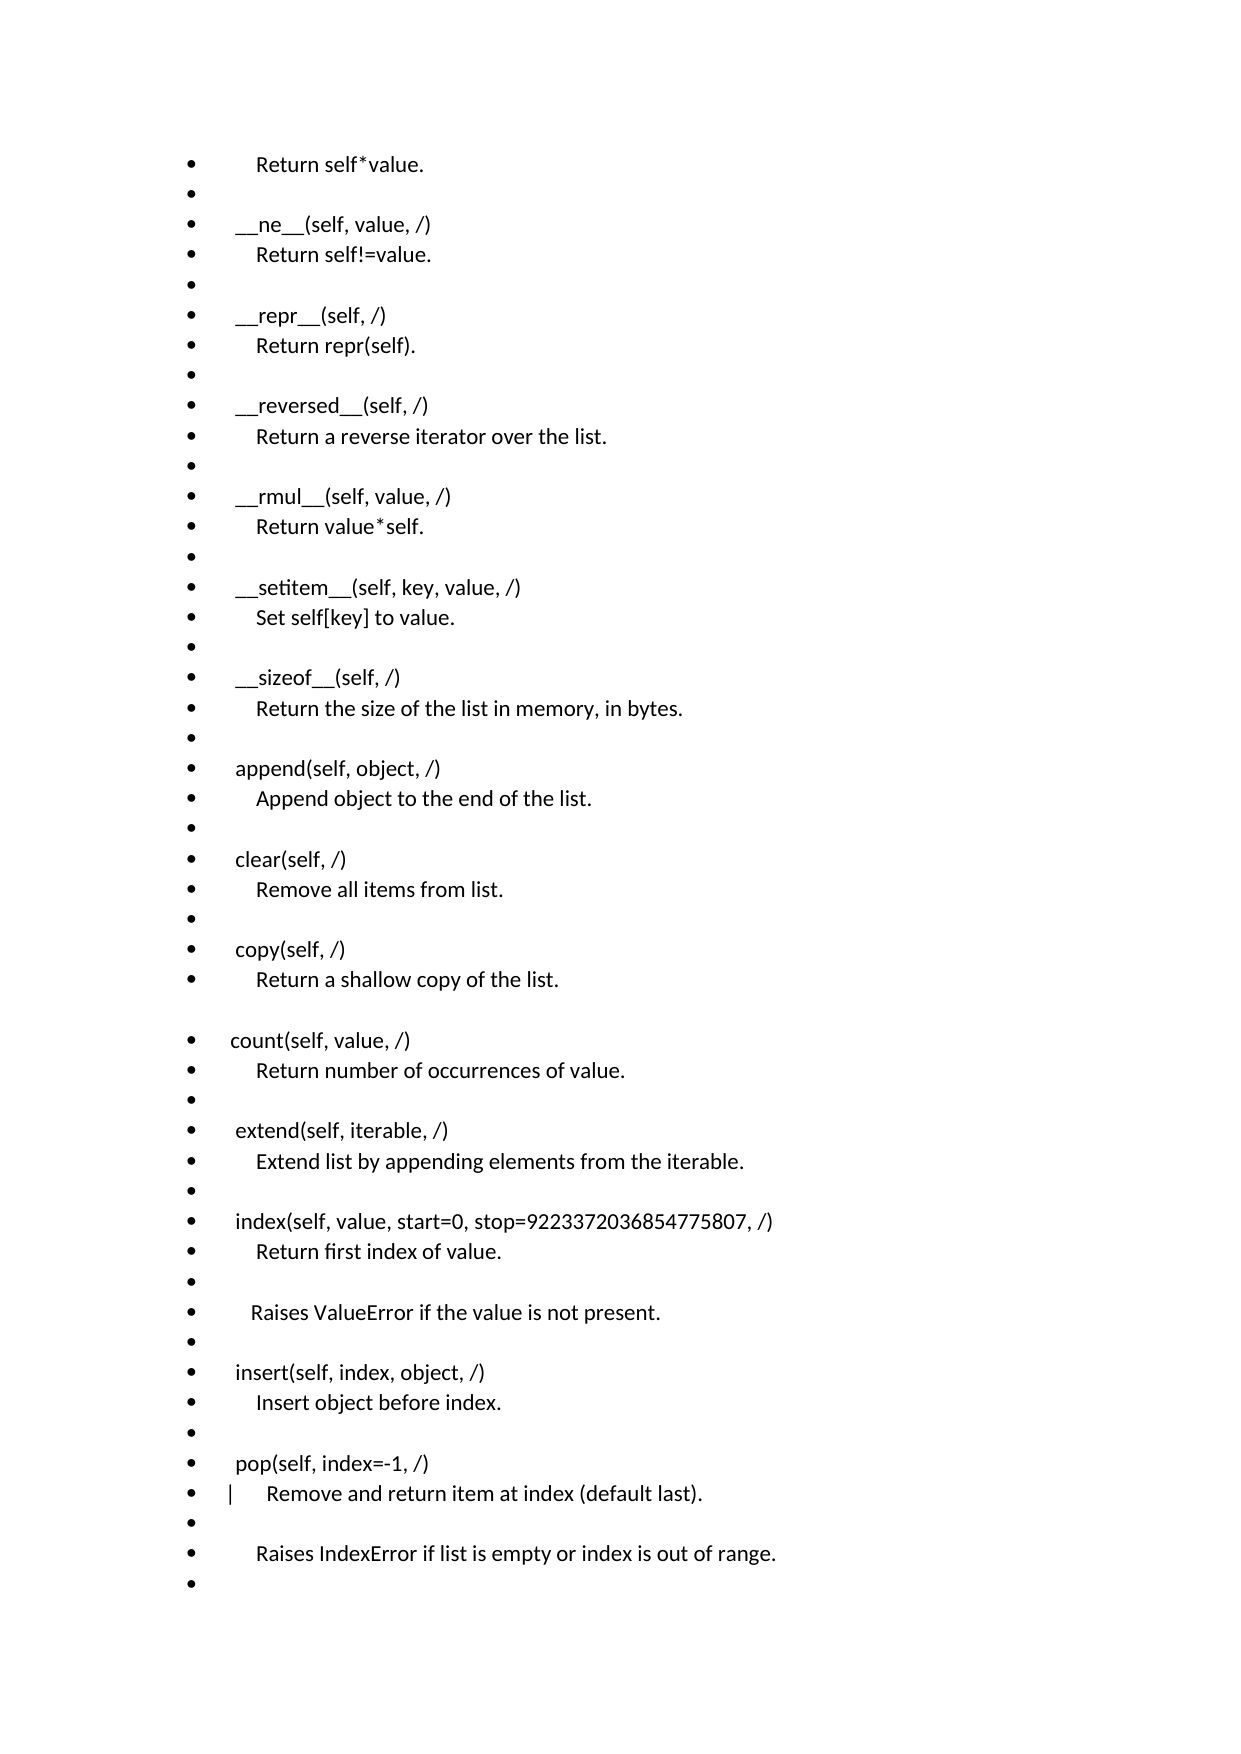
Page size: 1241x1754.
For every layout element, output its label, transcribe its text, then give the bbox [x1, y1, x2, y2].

list Return the size of the list in memory, in bytes. [187, 694, 1090, 722]
list __ne__(self, value, /) [187, 210, 1090, 238]
list Return repr(self). [187, 331, 1090, 359]
list Set self[key] to value. [187, 603, 1090, 631]
list Return number of occurrences of value. [187, 1056, 1090, 1084]
list clear(self, /) [187, 845, 1090, 873]
list Insert object before index. [187, 1388, 1090, 1417]
list Return first index of value. [187, 1237, 1090, 1266]
list Return a reverse iterator over the list. [187, 422, 1090, 450]
list count(self, value, /) [187, 1026, 1090, 1054]
list Return value*self. [187, 512, 1090, 541]
list Append object to the end of the list. [187, 784, 1090, 812]
list Raises ValueError if the value is not present. [187, 1298, 1090, 1326]
list __repr__(self, /) [187, 301, 1090, 329]
list Raises IndexError if list is empty or index is out of range. [187, 1539, 1090, 1568]
list Extend list by appending elements from the iterable. [187, 1147, 1090, 1175]
list copy(self, /) [187, 935, 1090, 963]
list pop(self, index=-1, /) [187, 1449, 1090, 1477]
list __sizeof__(self, /) [187, 663, 1090, 692]
list __reversed__(self, /) [187, 392, 1090, 420]
list | Remove and return item at index (default last). [187, 1479, 1090, 1507]
list insert(self, index, object, /) [187, 1358, 1090, 1386]
list __rmul__(self, value, /) [187, 482, 1090, 510]
list Return self!=value. [187, 241, 1090, 269]
list append(self, object, /) [187, 754, 1090, 782]
list Return self*value. [187, 150, 1090, 178]
list Return a shallow copy of the list. [187, 966, 1090, 994]
list __setitem__(self, key, value, /) [187, 573, 1090, 601]
list extend(self, iterable, /) [187, 1117, 1090, 1145]
list Remove all items from list. [187, 875, 1090, 903]
list index(self, value, start=0, stop=9223372036854775807, /) [187, 1207, 1090, 1235]
